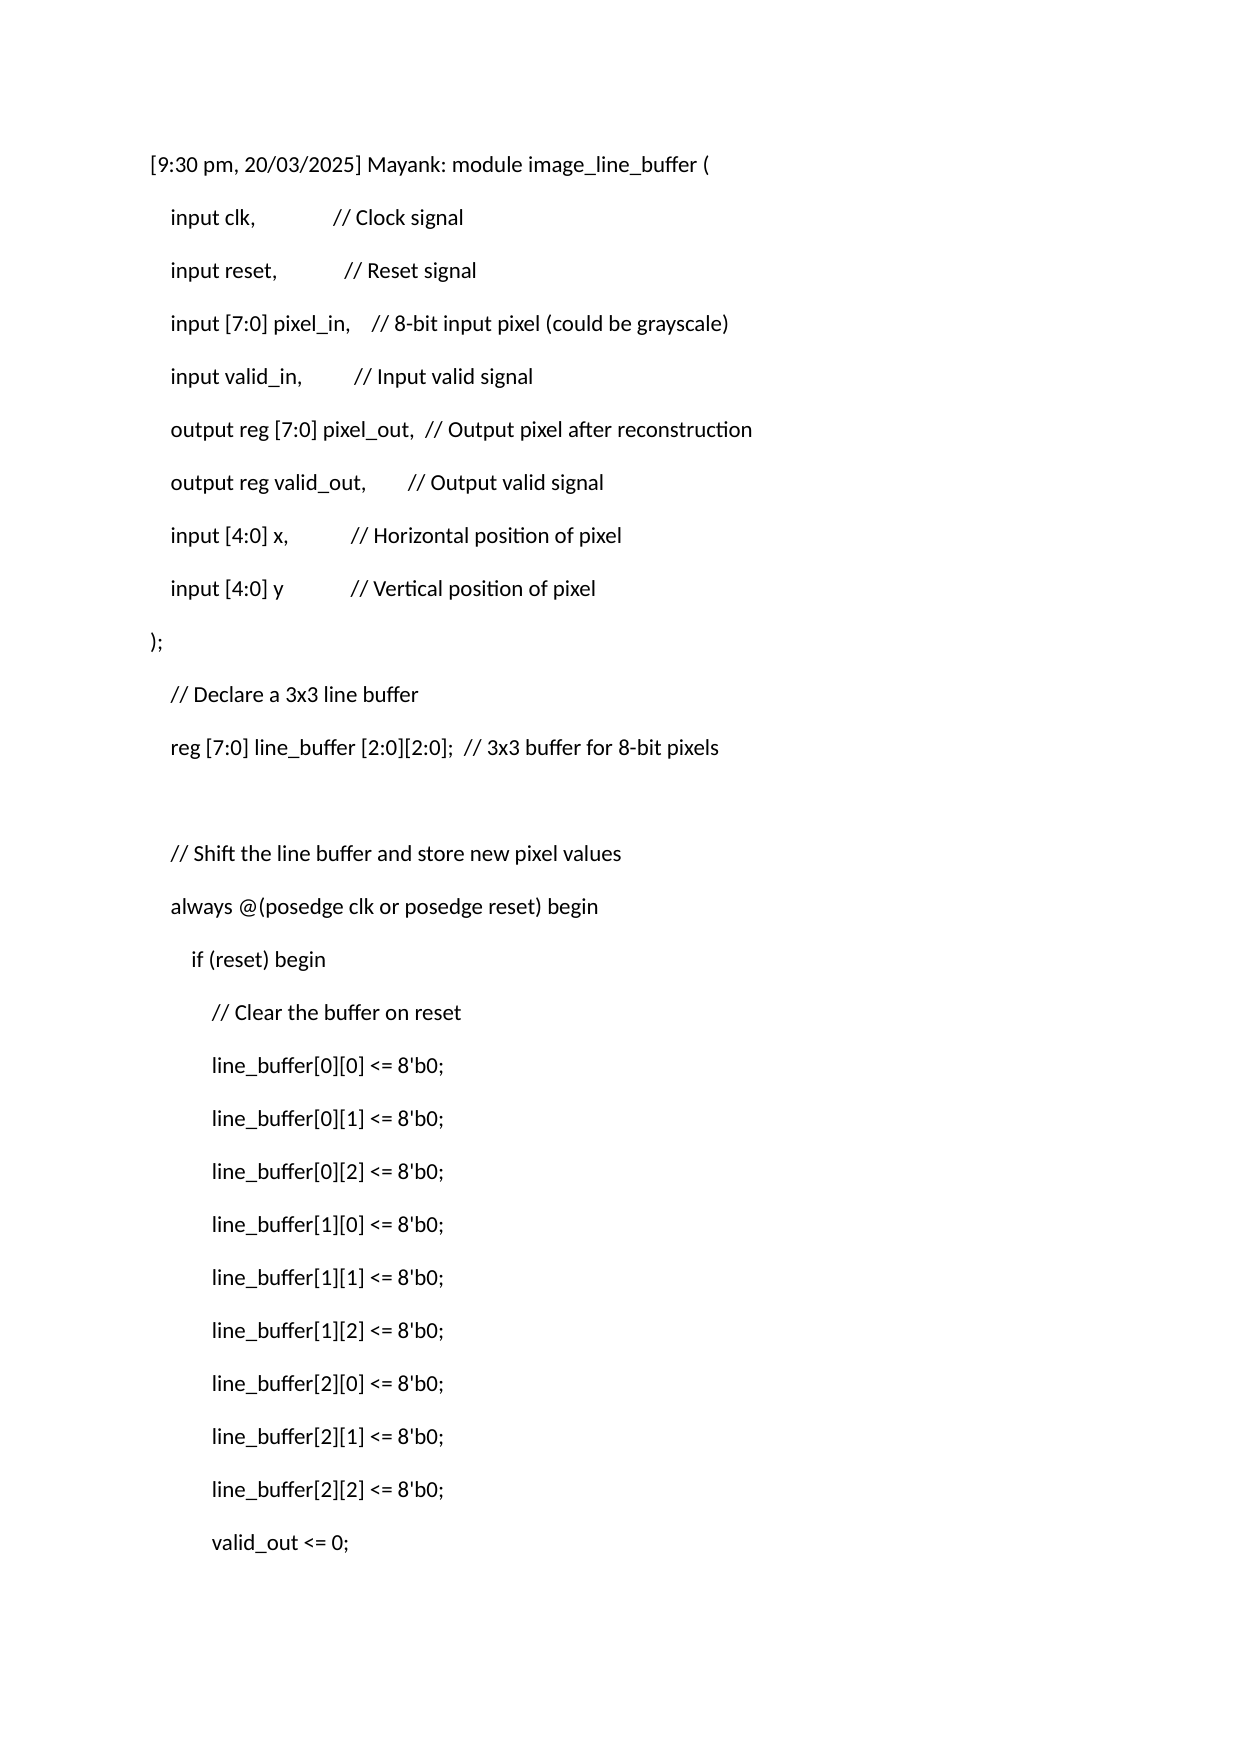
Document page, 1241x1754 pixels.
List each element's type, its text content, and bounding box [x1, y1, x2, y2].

text // Shift the line buffer and store new pixel values [150, 839, 1090, 867]
text line_buffer[0][1] <= 8'b0; [150, 1104, 1090, 1132]
text line_buffer[2][1] <= 8'b0; [150, 1422, 1090, 1451]
text line_buffer[1][1] <= 8'b0; [150, 1263, 1090, 1291]
text line_buffer[2][0] <= 8'b0; [150, 1369, 1090, 1397]
text // Declare a 3x3 line buffer [150, 680, 1090, 708]
text reg [7:0] line_buffer [2:0][2:0]; // 3x3 buffer for 8-bit pixels [150, 733, 1090, 761]
text ); [150, 627, 1090, 655]
text line_buffer[0][0] <= 8'b0; [150, 1051, 1090, 1079]
text valid_out <= 0; [150, 1528, 1090, 1557]
text output reg [7:0] pixel_out, // Output pixel after reconstruction [150, 415, 1090, 443]
text line_buffer[2][2] <= 8'b0; [150, 1476, 1090, 1503]
text line_buffer[1][0] <= 8'b0; [150, 1210, 1090, 1238]
text output reg valid_out, // Output valid signal [150, 468, 1090, 496]
text if (reset) begin [150, 945, 1090, 973]
text input [4:0] x, // Horizontal position of pixel [150, 521, 1090, 549]
text [9:30 pm, 20/03/2025] Mayank: module image_line_buffer ( [150, 150, 1090, 178]
text input [7:0] pixel_in, // 8-bit input pixel (could be grayscale) [150, 309, 1090, 337]
text input clk, // Clock signal [150, 203, 1090, 231]
text line_buffer[0][2] <= 8'b0; [150, 1157, 1090, 1185]
text always @(posedge clk or posedge reset) begin [150, 892, 1090, 920]
text input reset, // Reset signal [150, 256, 1090, 284]
text input valid_in, // Input valid signal [150, 362, 1090, 390]
text // Clear the buffer on reset [150, 998, 1090, 1026]
text line_buffer[1][2] <= 8'b0; [150, 1316, 1090, 1344]
text input [4:0] y // Vertical position of pixel [150, 574, 1090, 602]
